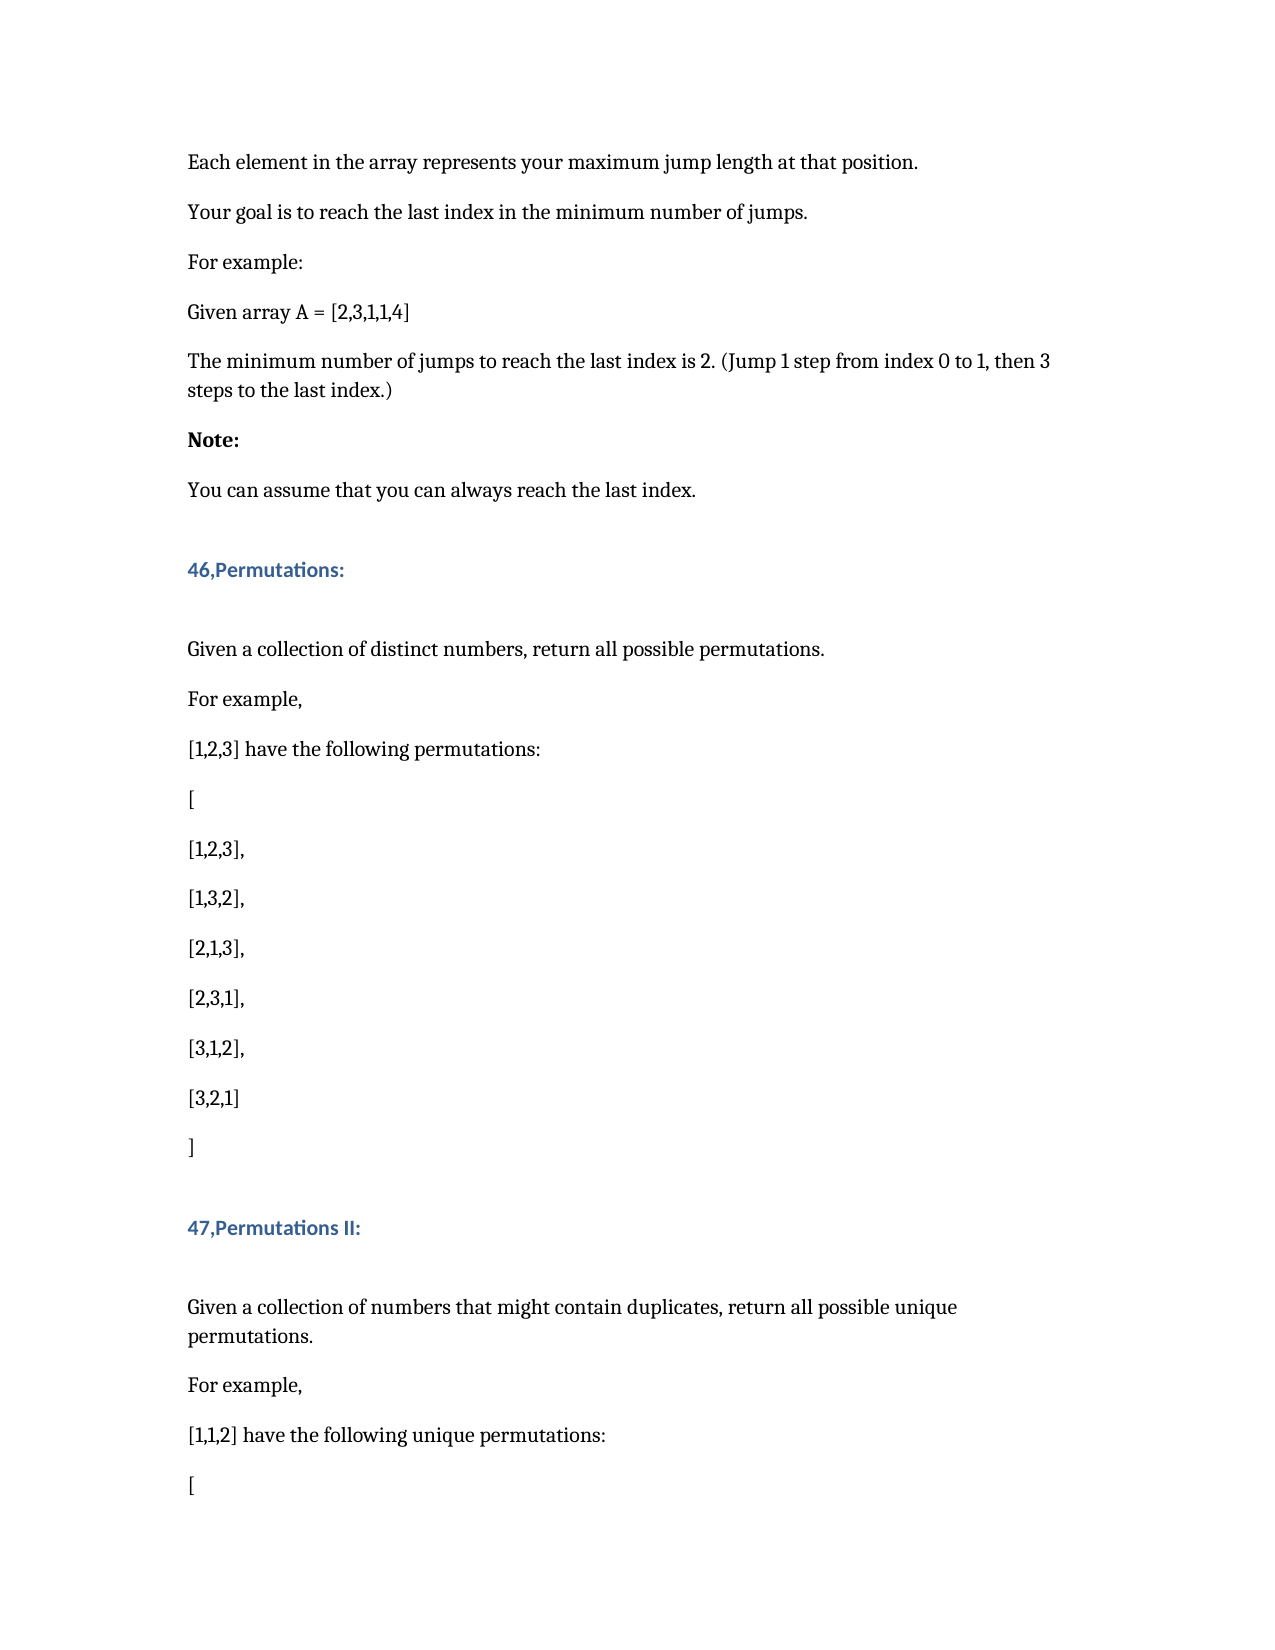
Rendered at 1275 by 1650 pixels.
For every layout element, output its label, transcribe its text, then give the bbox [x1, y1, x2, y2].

text Given a collection of distinct numbers, return all possible permutations. [187, 637, 1087, 662]
text [1,2,3] have the following permutations: [187, 737, 1087, 762]
text Note: [187, 428, 1087, 453]
text For example: [187, 249, 1087, 275]
text [3,1,2], [187, 1035, 1087, 1061]
text For example, [187, 687, 1087, 712]
text [2,1,3], [187, 936, 1087, 961]
text The minimum number of jumps to reach the last index is 2. (Jump 1 step from index 0 to 1, then 3 steps to the last index.) [187, 349, 1087, 403]
text You can assume that you can always reach the last index. [187, 478, 1087, 503]
text For example, [187, 1373, 1087, 1398]
text [ [187, 786, 1087, 812]
text ] [187, 1135, 1087, 1160]
text Given a collection of numbers that might contain duplicates, return all possible unique permutations. [187, 1294, 1087, 1348]
text [3,2,1] [187, 1085, 1087, 1110]
text [1,1,2] have the following unique permutations: [187, 1423, 1087, 1448]
text [ [187, 1473, 1087, 1498]
text Each element in the array represents your maximum jump length at that position. [187, 150, 1087, 175]
text Your goal is to reach the last index in the minimum number of jumps. [187, 200, 1087, 225]
subtitle 46,Permutations: [187, 557, 1087, 583]
text Given array A = [2,3,1,1,4] [187, 299, 1087, 324]
text [2,3,1], [187, 986, 1087, 1011]
subtitle 47,Permutations II: [187, 1214, 1087, 1241]
text [1,2,3], [187, 836, 1087, 861]
text [1,3,2], [187, 886, 1087, 911]
